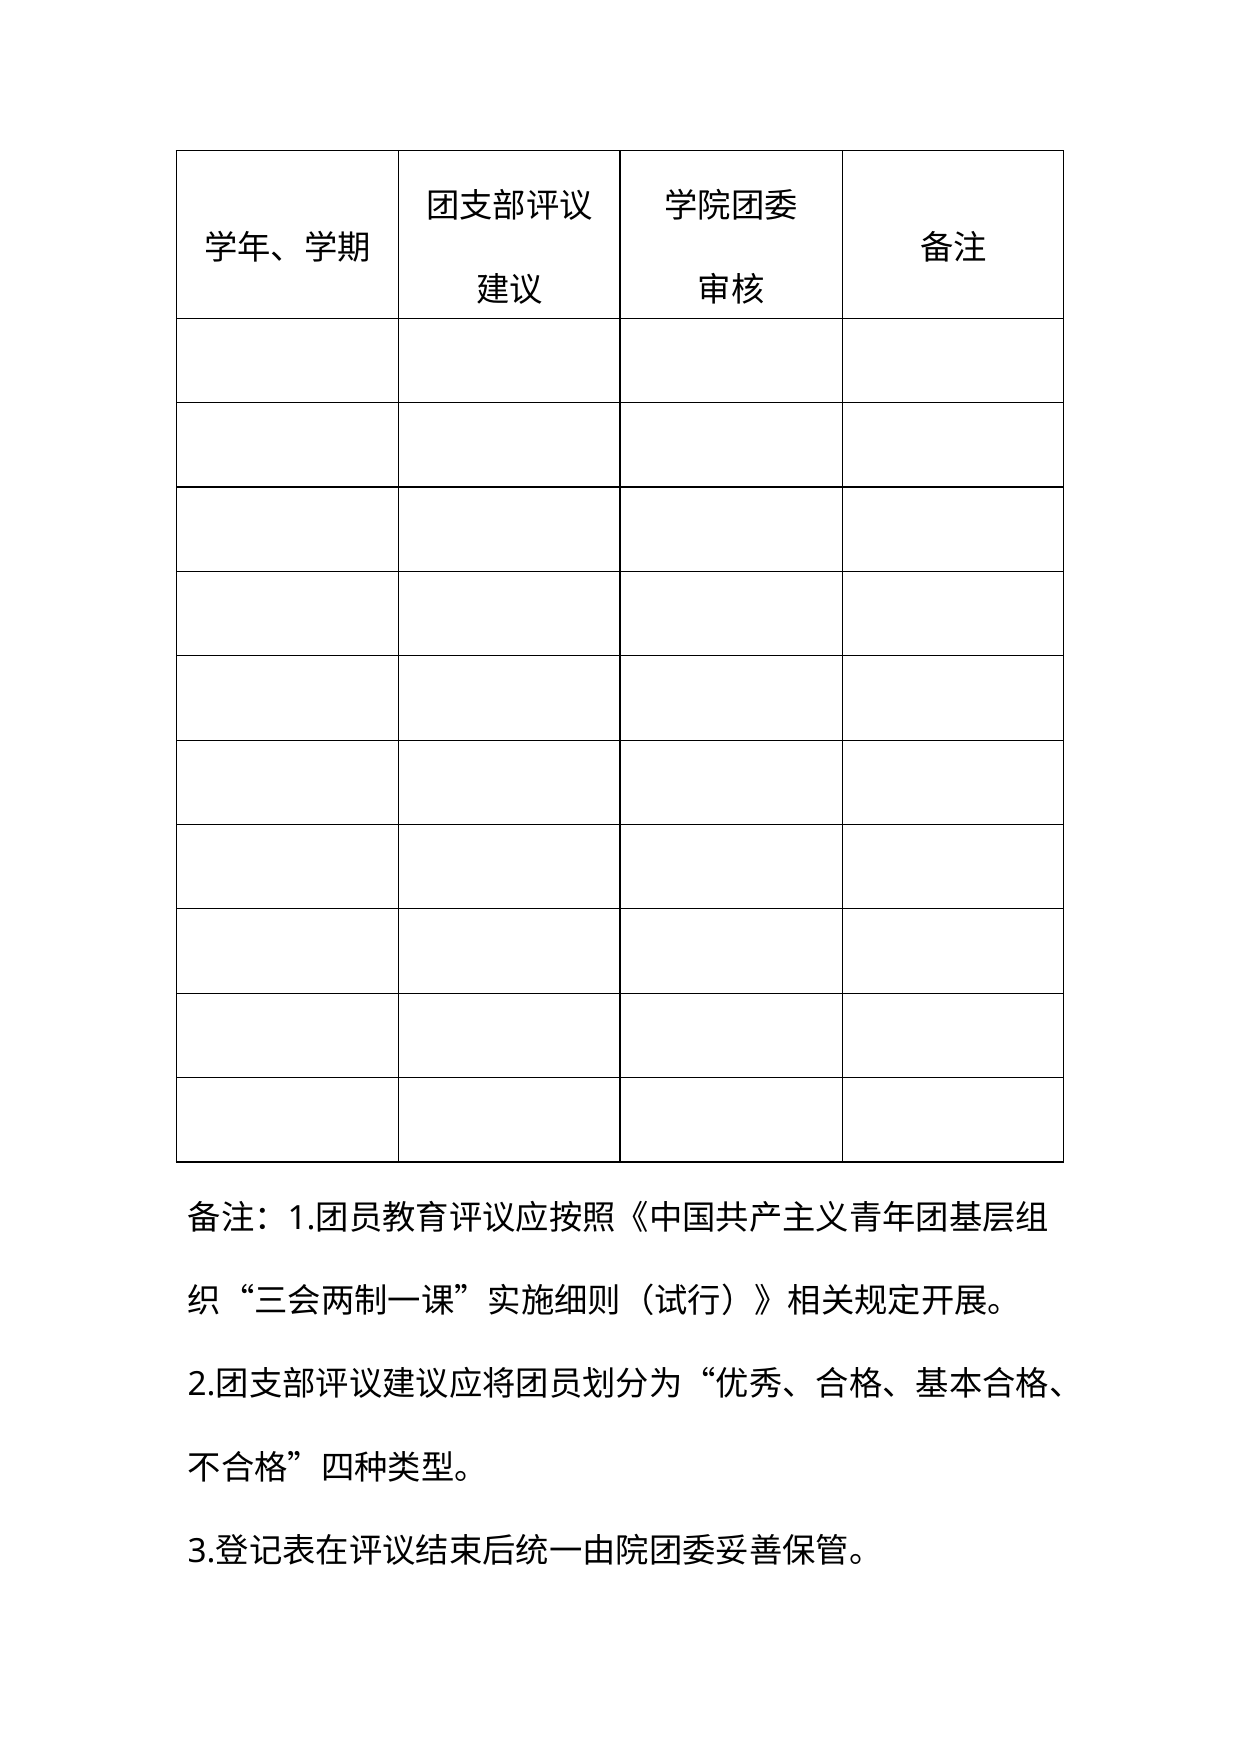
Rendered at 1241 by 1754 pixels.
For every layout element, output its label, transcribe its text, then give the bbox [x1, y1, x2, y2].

table_cell [843, 909, 1063, 993]
table_cell [399, 1078, 619, 1161]
table_cell [621, 741, 842, 824]
table_cell [621, 572, 842, 655]
table_cell [177, 403, 398, 486]
table_cell [177, 741, 398, 824]
table_cell [621, 403, 842, 486]
table_cell [177, 572, 398, 655]
table_cell [399, 488, 619, 571]
table_cell [177, 656, 398, 739]
table_cell [177, 319, 398, 402]
table_cell [843, 319, 1063, 402]
table_header 团支部评议建议 [399, 151, 619, 318]
table_cell [621, 488, 842, 571]
table_cell [399, 741, 619, 824]
table_cell [621, 319, 842, 402]
table_cell [177, 488, 398, 571]
table_cell [621, 656, 842, 739]
table_cell [621, 909, 842, 993]
table_cell [621, 994, 842, 1077]
table_cell [399, 403, 619, 486]
table_header 备注 [843, 151, 1063, 318]
table_cell [621, 1078, 842, 1161]
table_cell [177, 909, 398, 993]
table_cell [843, 1078, 1063, 1161]
table_cell [177, 825, 398, 908]
text 备注：1.团员教育评议应按照《中国共产主义青年团基层组织“三会两制一课”实施细则（试行）》相关规定开展。 [187, 1163, 1053, 1329]
table_cell [843, 403, 1063, 486]
table_header 学院团委 审核 [621, 151, 842, 318]
table_cell [843, 825, 1063, 908]
table_cell [621, 825, 842, 908]
table_cell [843, 572, 1063, 655]
table_cell [843, 741, 1063, 824]
table_cell [177, 1078, 398, 1161]
table_cell [399, 572, 619, 655]
table_cell [399, 909, 619, 993]
table_cell [843, 994, 1063, 1077]
table_cell [399, 319, 619, 402]
table_cell [843, 656, 1063, 739]
table_cell [177, 994, 398, 1077]
table_cell [399, 825, 619, 908]
text 3.登记表在评议结束后统一由院团委妥善保管。 [187, 1496, 1053, 1579]
table_cell [399, 994, 619, 1077]
table_header 学年、学期 [177, 151, 398, 318]
table_cell [399, 656, 619, 739]
text 2.团支部评议建议应将团员划分为“优秀、合格、基本合格、不合格”四种类型。 [187, 1329, 1053, 1496]
table_cell [843, 488, 1063, 571]
